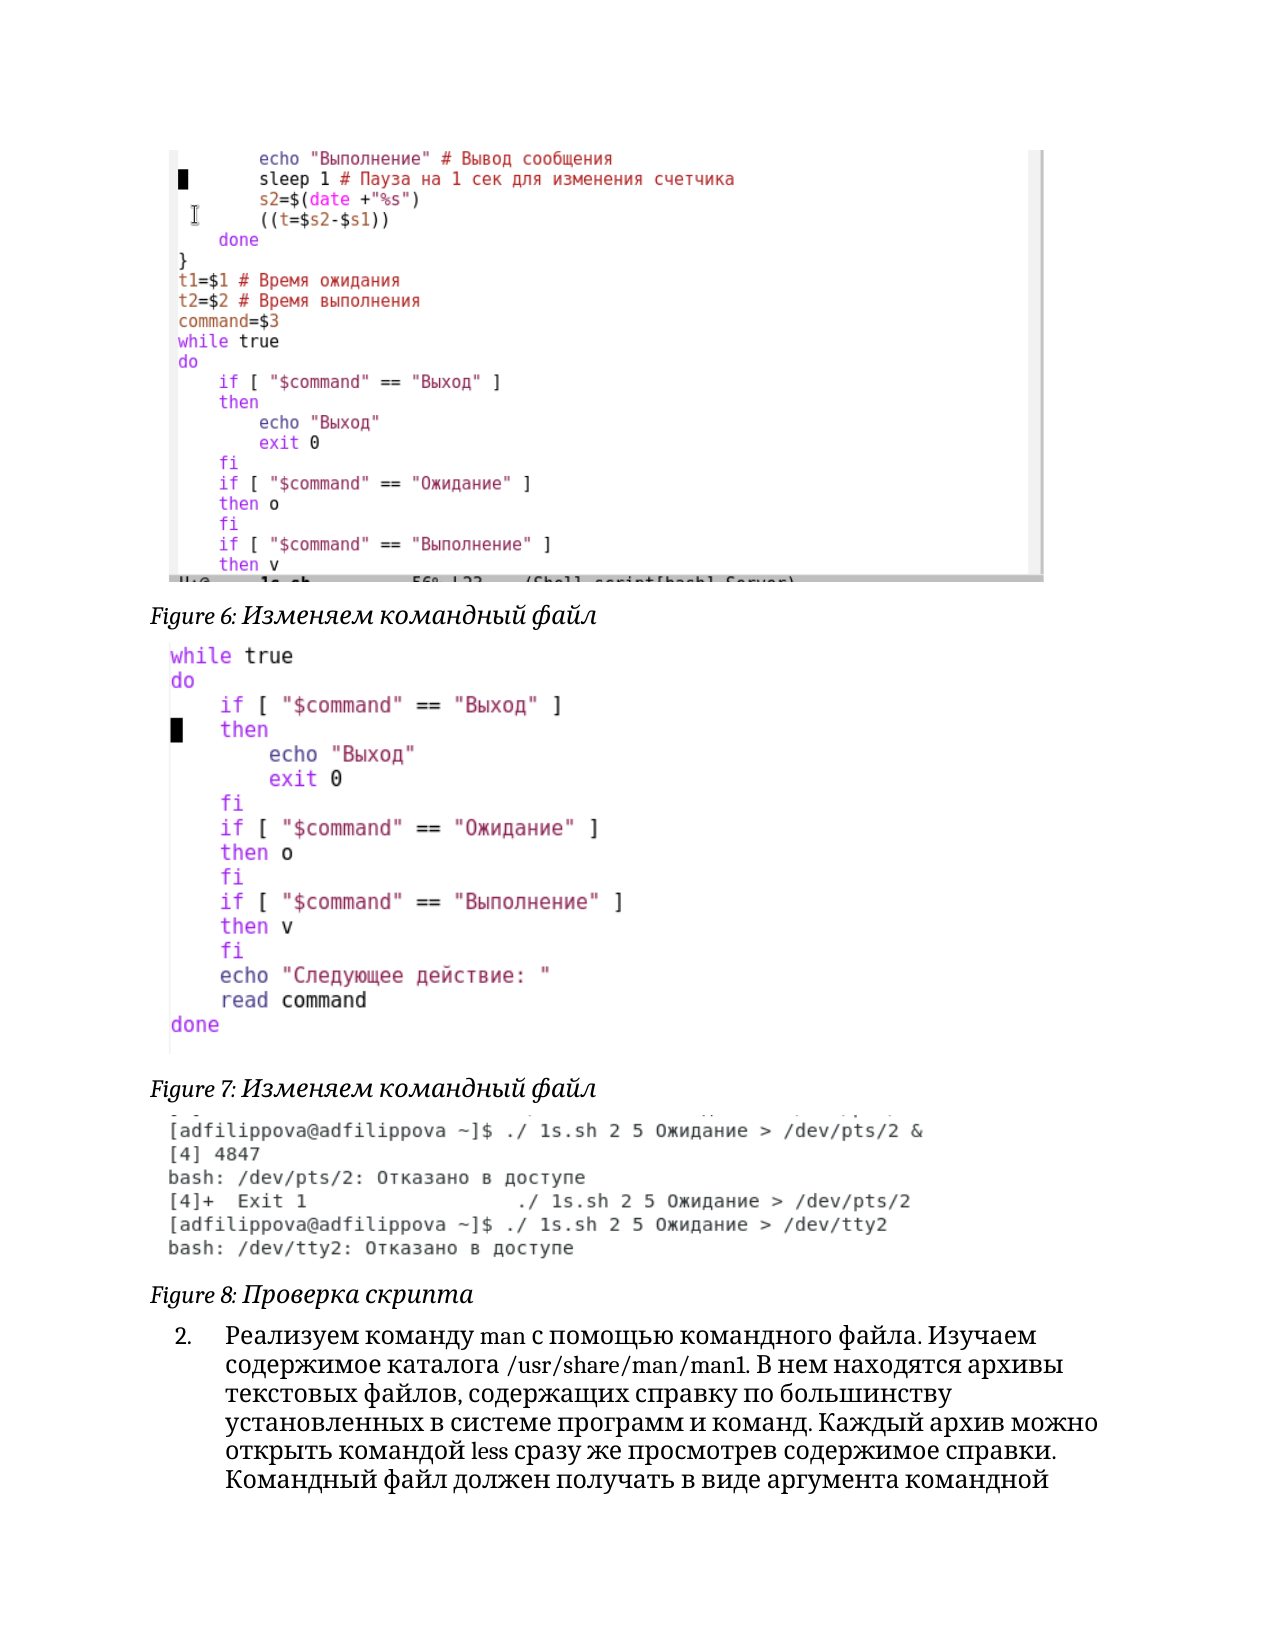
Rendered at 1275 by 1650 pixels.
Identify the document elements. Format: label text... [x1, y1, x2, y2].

text Figure 8: Проверка скрипта [150, 1281, 1125, 1310]
picture [168, 1115, 1044, 1261]
text Figure 7: Изменяем командный файл [150, 1074, 1125, 1103]
picture [168, 643, 1044, 1054]
text Figure 6: Изменяем командный файл [150, 602, 1125, 631]
picture [168, 150, 1044, 582]
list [175, 1322, 1125, 1495]
